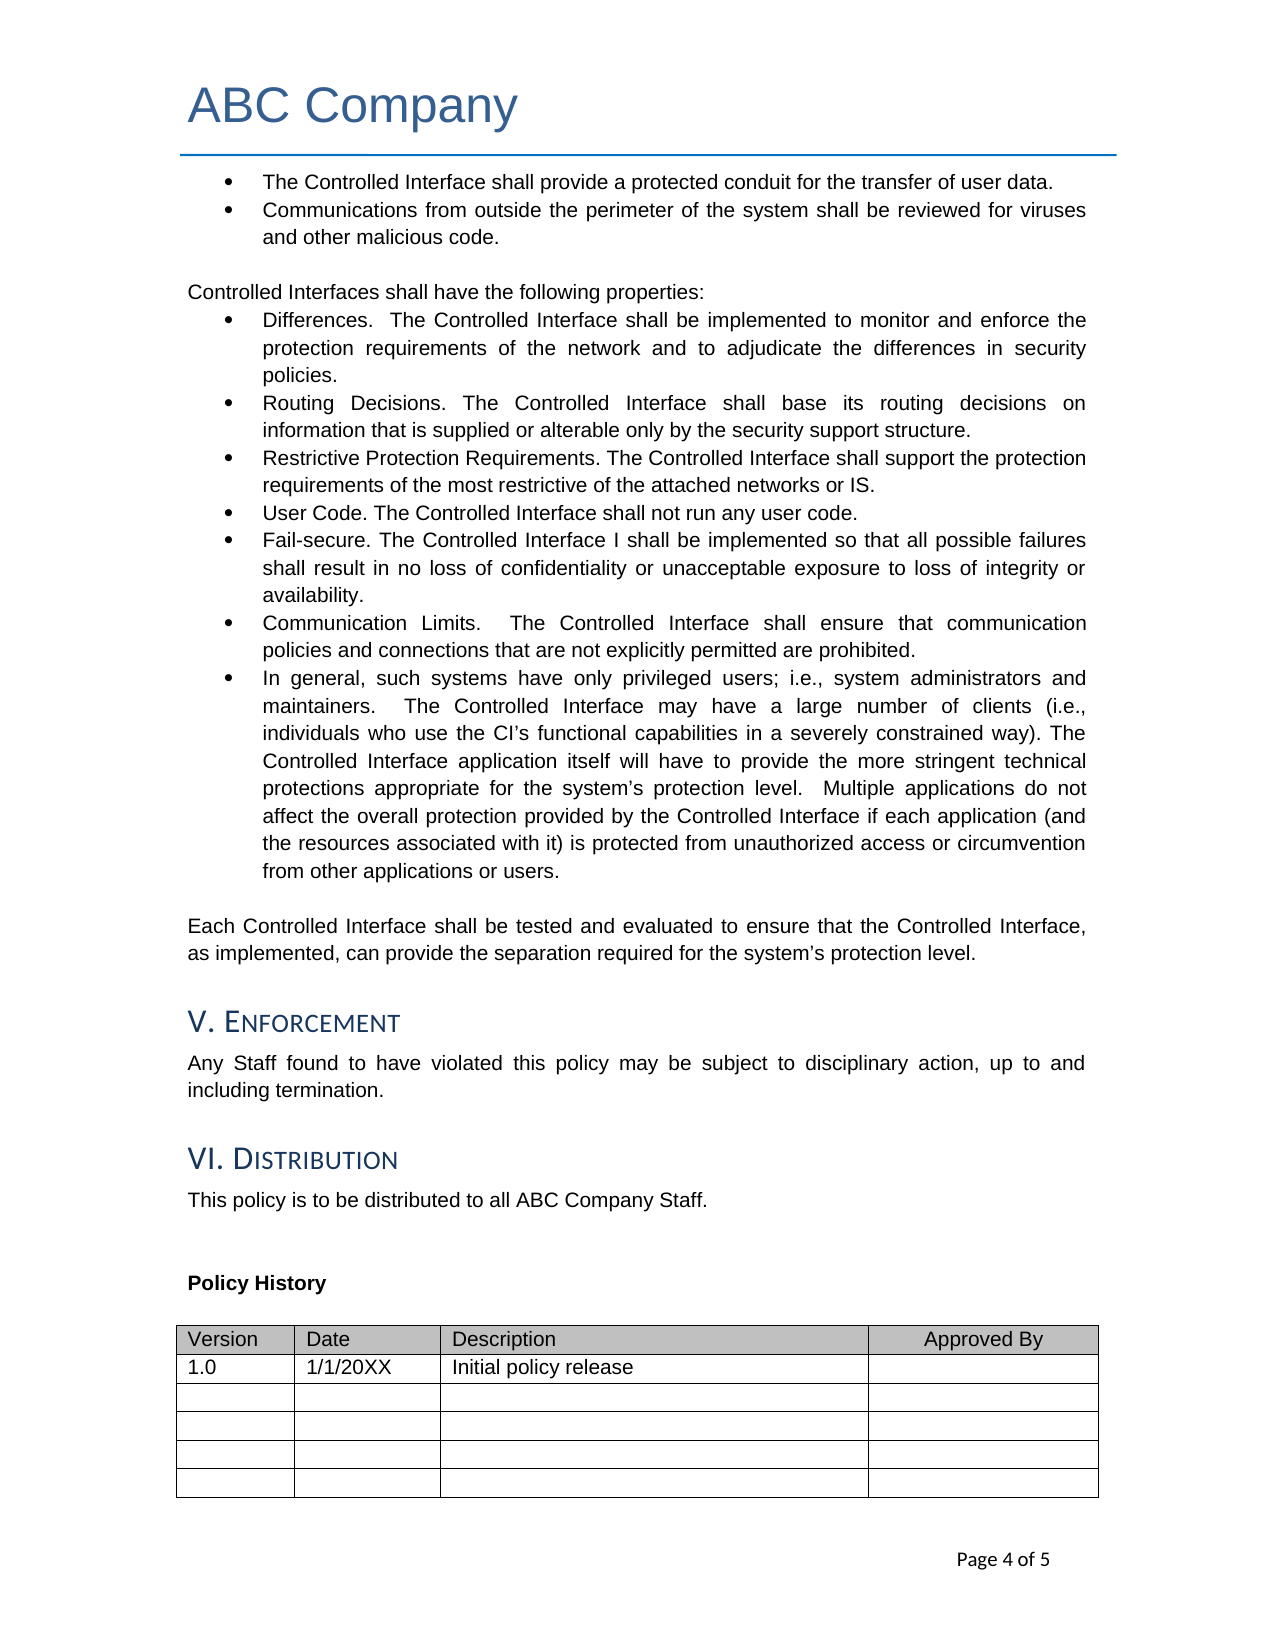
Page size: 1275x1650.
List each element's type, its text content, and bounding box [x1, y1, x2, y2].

list User Code. The Controlled Interface shall not run any user code. [225, 501, 1087, 524]
table_cell [177, 1384, 294, 1411]
list Communications from outside the perimeter of the system shall be reviewed for viruses and other malicious code. [225, 198, 1087, 249]
table_cell [177, 1441, 294, 1468]
text This policy is to be distributed to all ABC Company Staff. [187, 1188, 1087, 1212]
table_header Version [177, 1326, 294, 1354]
text Controlled Interfaces shall have the following properties: [187, 280, 1087, 304]
table_cell [177, 1412, 294, 1439]
table_cell [295, 1384, 440, 1411]
list Communication Limits. The Controlled Interface shall ensure that communication policies and connections that are not explicitly permitted are prohibited. [225, 611, 1087, 662]
subtitle V. Enforcement [187, 1000, 1087, 1040]
table_cell [441, 1412, 868, 1439]
table_cell [177, 1469, 294, 1497]
table_cell [869, 1469, 1098, 1497]
table_cell [869, 1412, 1098, 1439]
list In general, such systems have only privileged users; i.e., system administrators and maintainers. The Controlled Interface may have a large number of clients (i.e., individuals who use the CI’s functional capabilities in a severely constrained way). The Controlled Interface application itself will have to provide the more stringent technical protections appropriate for the system’s protection level. Multiple applications do not affect the overall protection provided by the Controlled Interface if each application (and the resources associated with it) is protected from unauthorized access or circumvention from other applications or users. [225, 666, 1087, 882]
table_cell [869, 1384, 1098, 1411]
table_header Approved By [869, 1326, 1098, 1354]
table_cell [441, 1441, 868, 1468]
list Routing Decisions. The Controlled Interface shall base its routing decisions on information that is supplied or alterable only by the security support structure. [225, 390, 1087, 442]
table_cell 1.0 [177, 1355, 294, 1382]
table_cell 1/1/20XX [295, 1355, 440, 1382]
text Each Controlled Interface shall be tested and evaluated to ensure that the Controlled Interface, as implemented, can provide the separation required for the system’s protection level. [187, 913, 1087, 965]
table_header Description [441, 1326, 868, 1354]
table_cell [295, 1441, 440, 1468]
text Policy History [187, 1270, 1087, 1294]
table_cell [869, 1441, 1098, 1468]
table_cell [441, 1384, 868, 1411]
table_cell [441, 1469, 868, 1497]
table_cell Initial policy release [441, 1355, 868, 1382]
table_header Date [295, 1326, 440, 1354]
text Any Staff found to have violated this policy may be subject to disciplinary action, up to and including termination. [187, 1051, 1087, 1102]
list Restrictive Protection Requirements. The Controlled Interface shall support the protection requirements of the most restrictive of the attached networks or IS. [225, 445, 1087, 497]
table_cell [869, 1355, 1098, 1382]
list Differences. The Controlled Interface shall be implemented to monitor and enforce the protection requirements of the network and to adjudicate the differences in security policies. [225, 308, 1087, 387]
list Fail-secure. The Controlled Interface I shall be implemented so that all possible failures shall result in no loss of confidentiality or unacceptable exposure to loss of integrity or availability. [225, 528, 1087, 607]
subtitle VI. Distribution [187, 1137, 1087, 1178]
list The Controlled Interface shall provide a protected conduit for the transfer of user data. [225, 170, 1087, 194]
table_cell [295, 1412, 440, 1439]
table_cell [295, 1469, 440, 1497]
